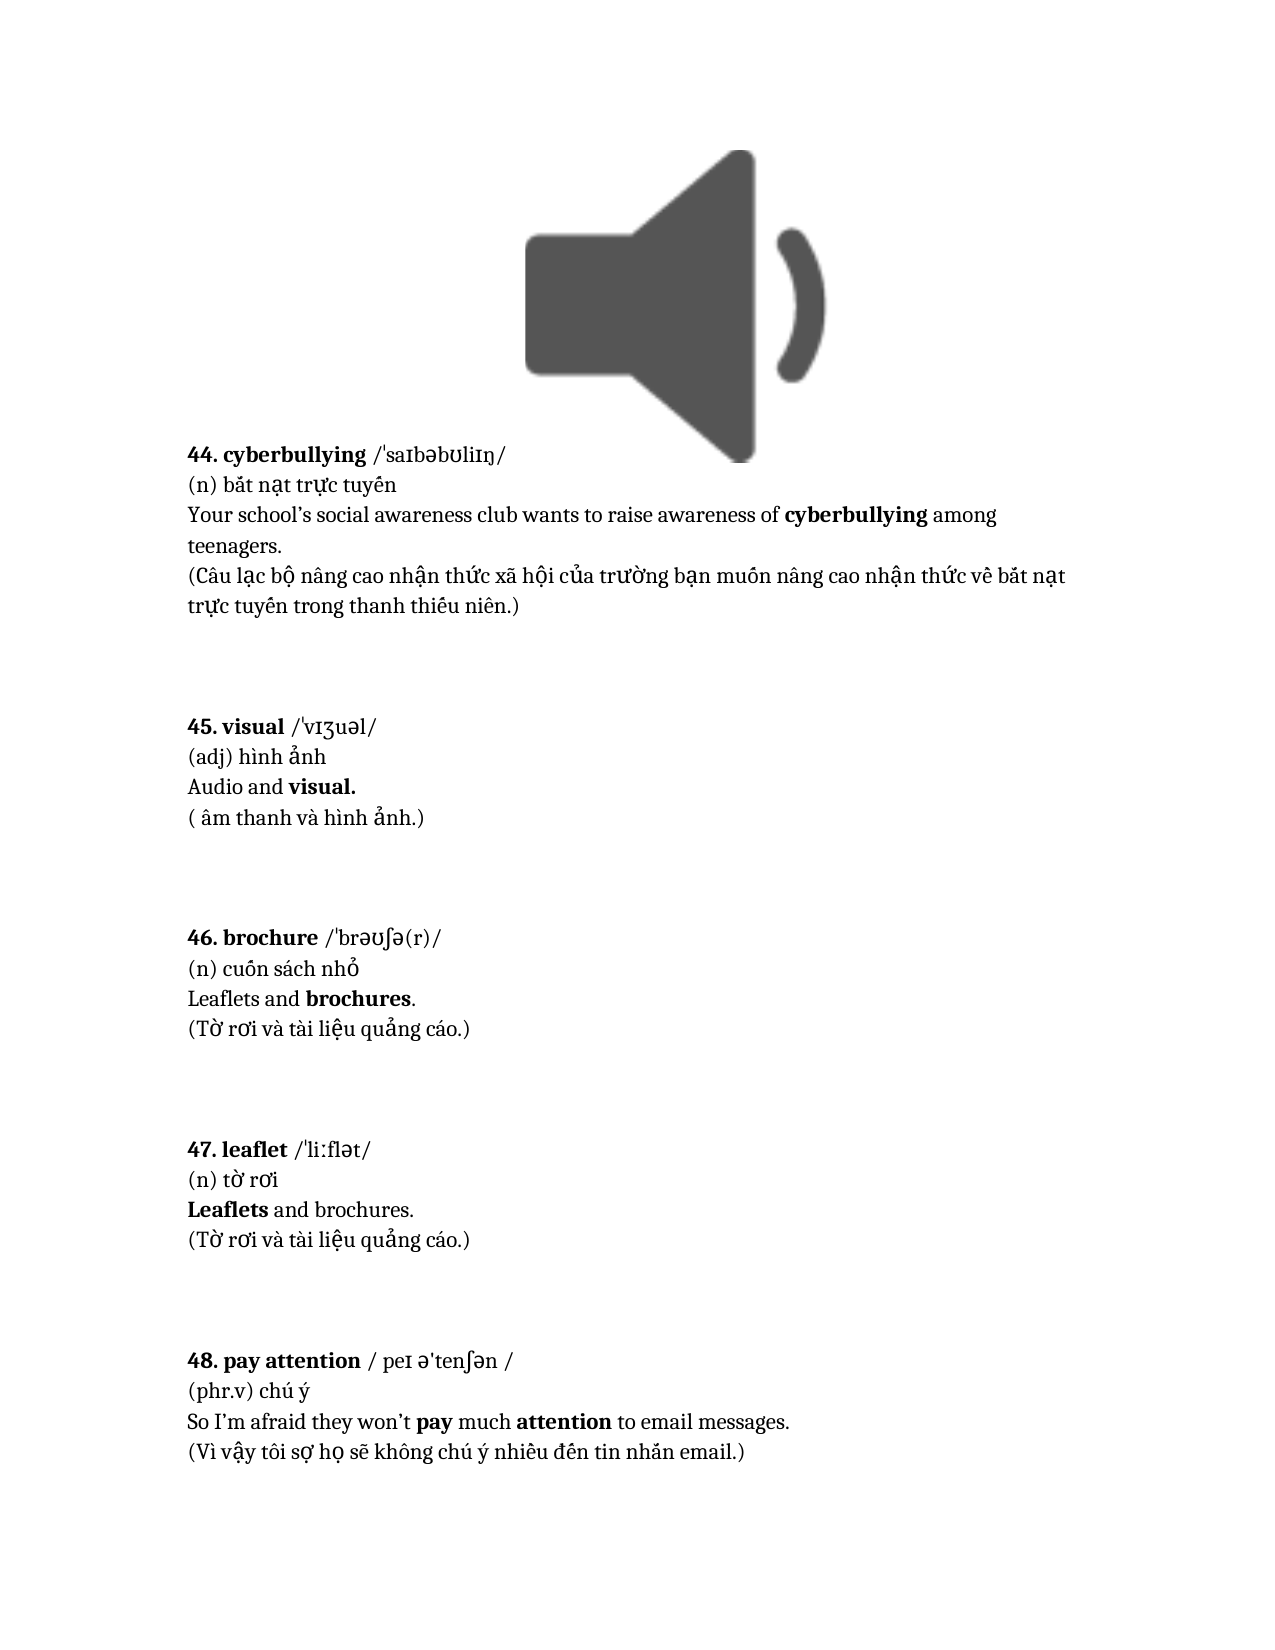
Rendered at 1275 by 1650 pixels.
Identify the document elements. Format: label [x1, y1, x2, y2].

text [187, 150, 1087, 1495]
picture [525, 150, 838, 463]
